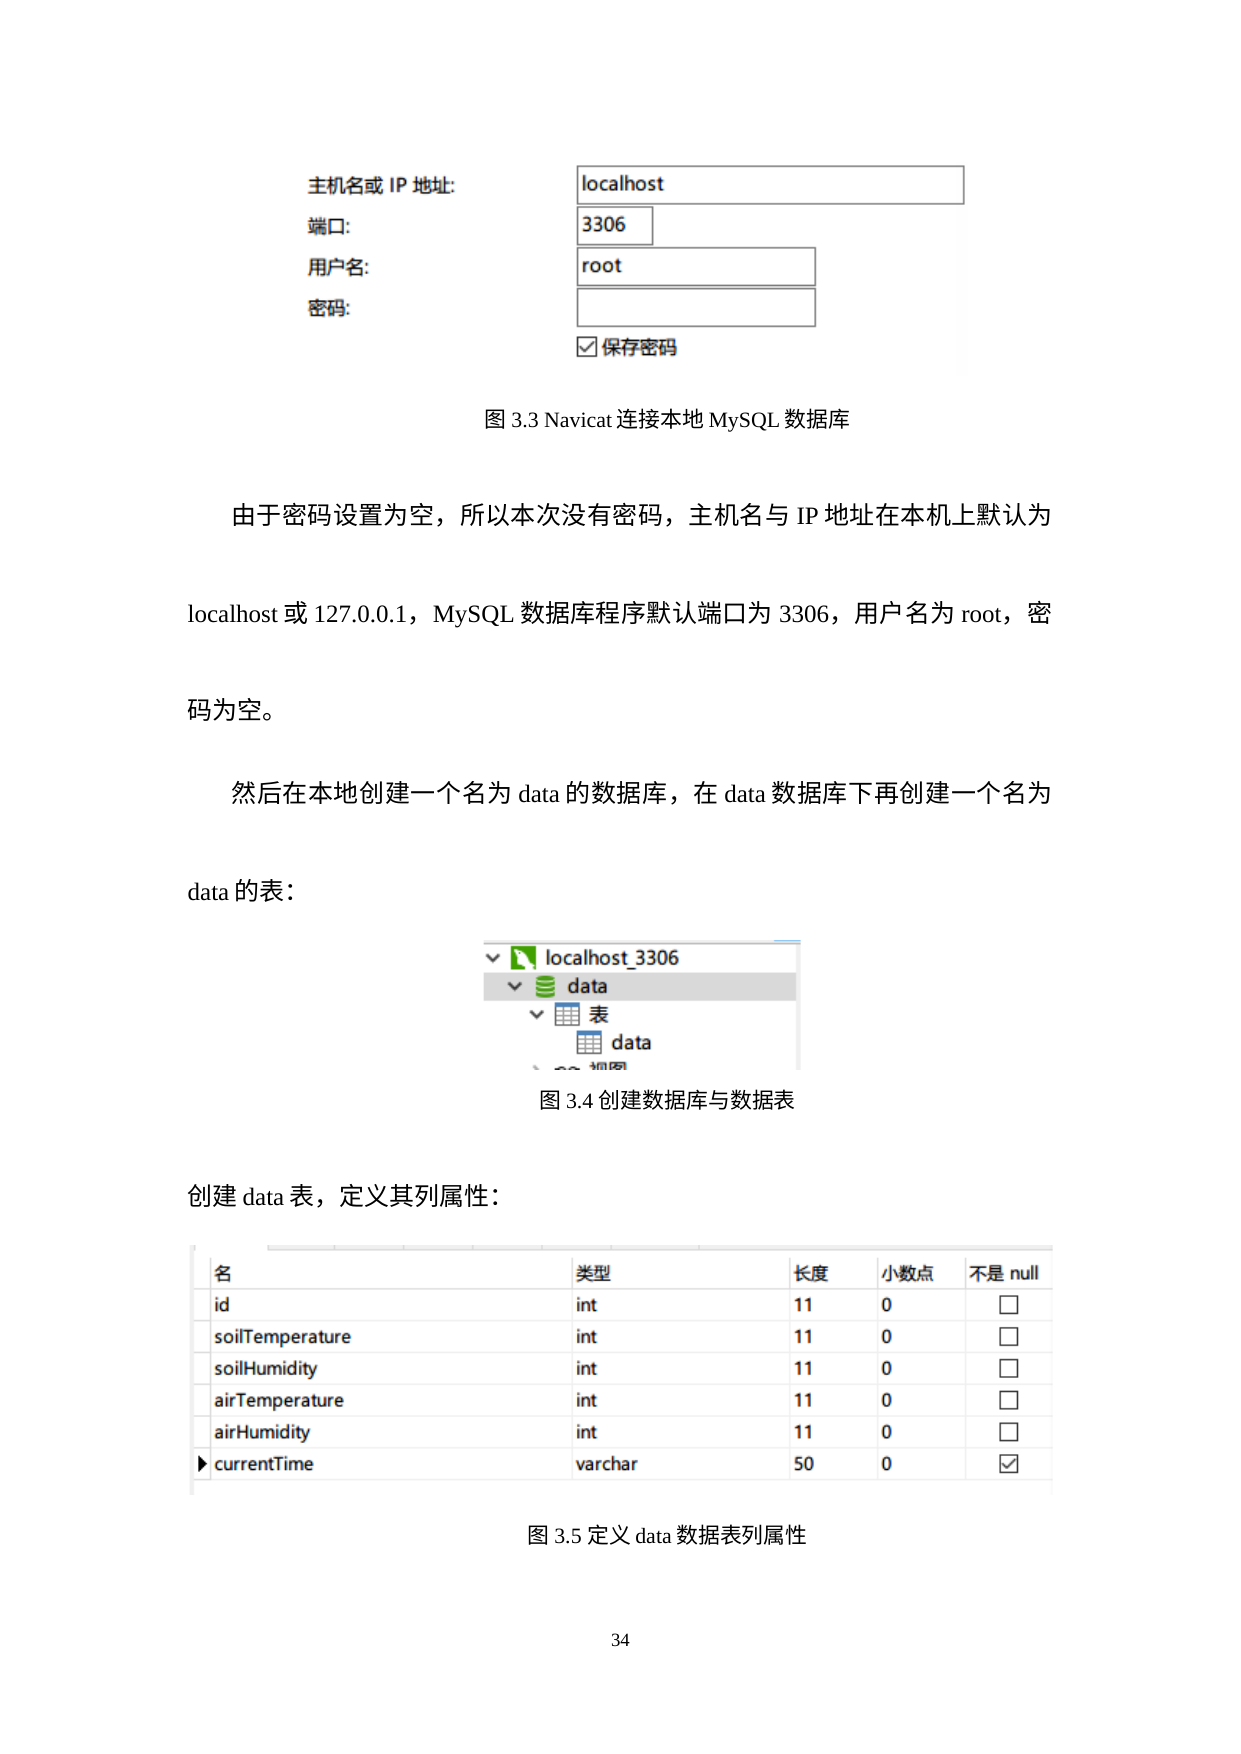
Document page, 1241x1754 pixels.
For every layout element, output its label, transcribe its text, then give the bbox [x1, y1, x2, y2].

picture [187, 1245, 1053, 1495]
text 图 3.4 创建数据库与数据表 [187, 1083, 1053, 1115]
text 图 3.3 Navicat连接本地MySQL数据库 [187, 402, 1053, 434]
picture [294, 162, 968, 376]
text 然后在本地创建一个名为data的数据库，在data数据库下再创建一个名为data的表： [187, 759, 1053, 922]
text 由于密码设置为空，所以本次没有密码，主机名与IP地址在本机上默认为localhost或127.0.0.1，MySQL数据库程序默认端口为3306，用户名为root，密码为空。 [187, 481, 1053, 741]
text 图 3.5 定义data数据表列属性 [187, 1518, 1053, 1550]
picture [483, 940, 801, 1070]
text 创建data表，定义其列属性： [187, 1162, 1053, 1227]
